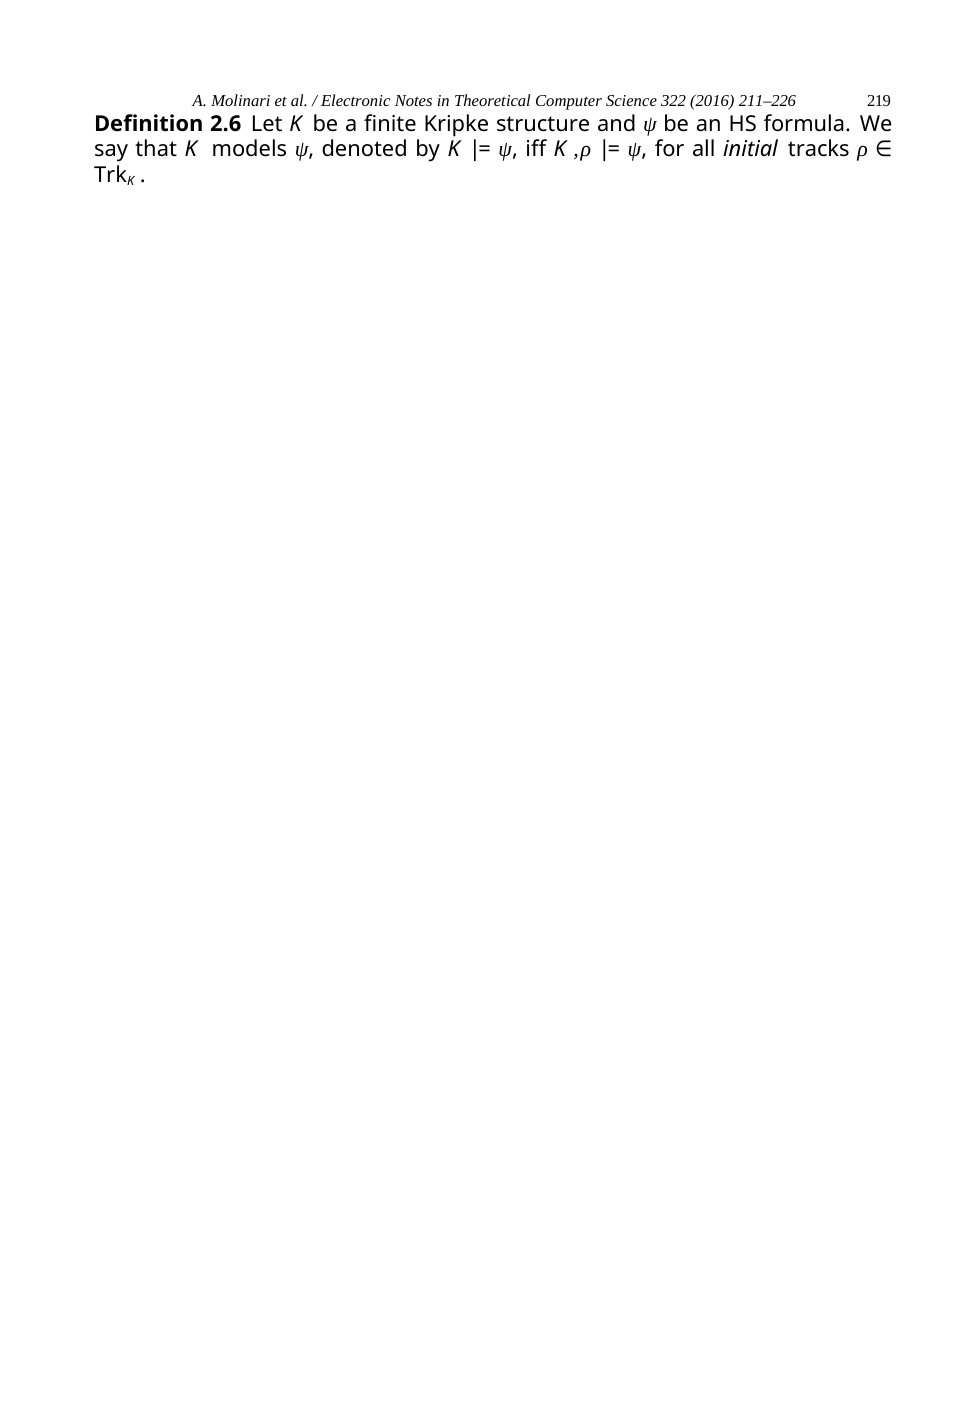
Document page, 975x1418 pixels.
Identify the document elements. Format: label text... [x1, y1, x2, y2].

text Definition 2.6 Let K be a finite Kripke structure and ψ be an HS formula. We say that K models ψ, denoted by K |= ψ, iff K ,ρ |= ψ, for all initial tracks ρ ∈ TrkK . [94, 110, 893, 189]
